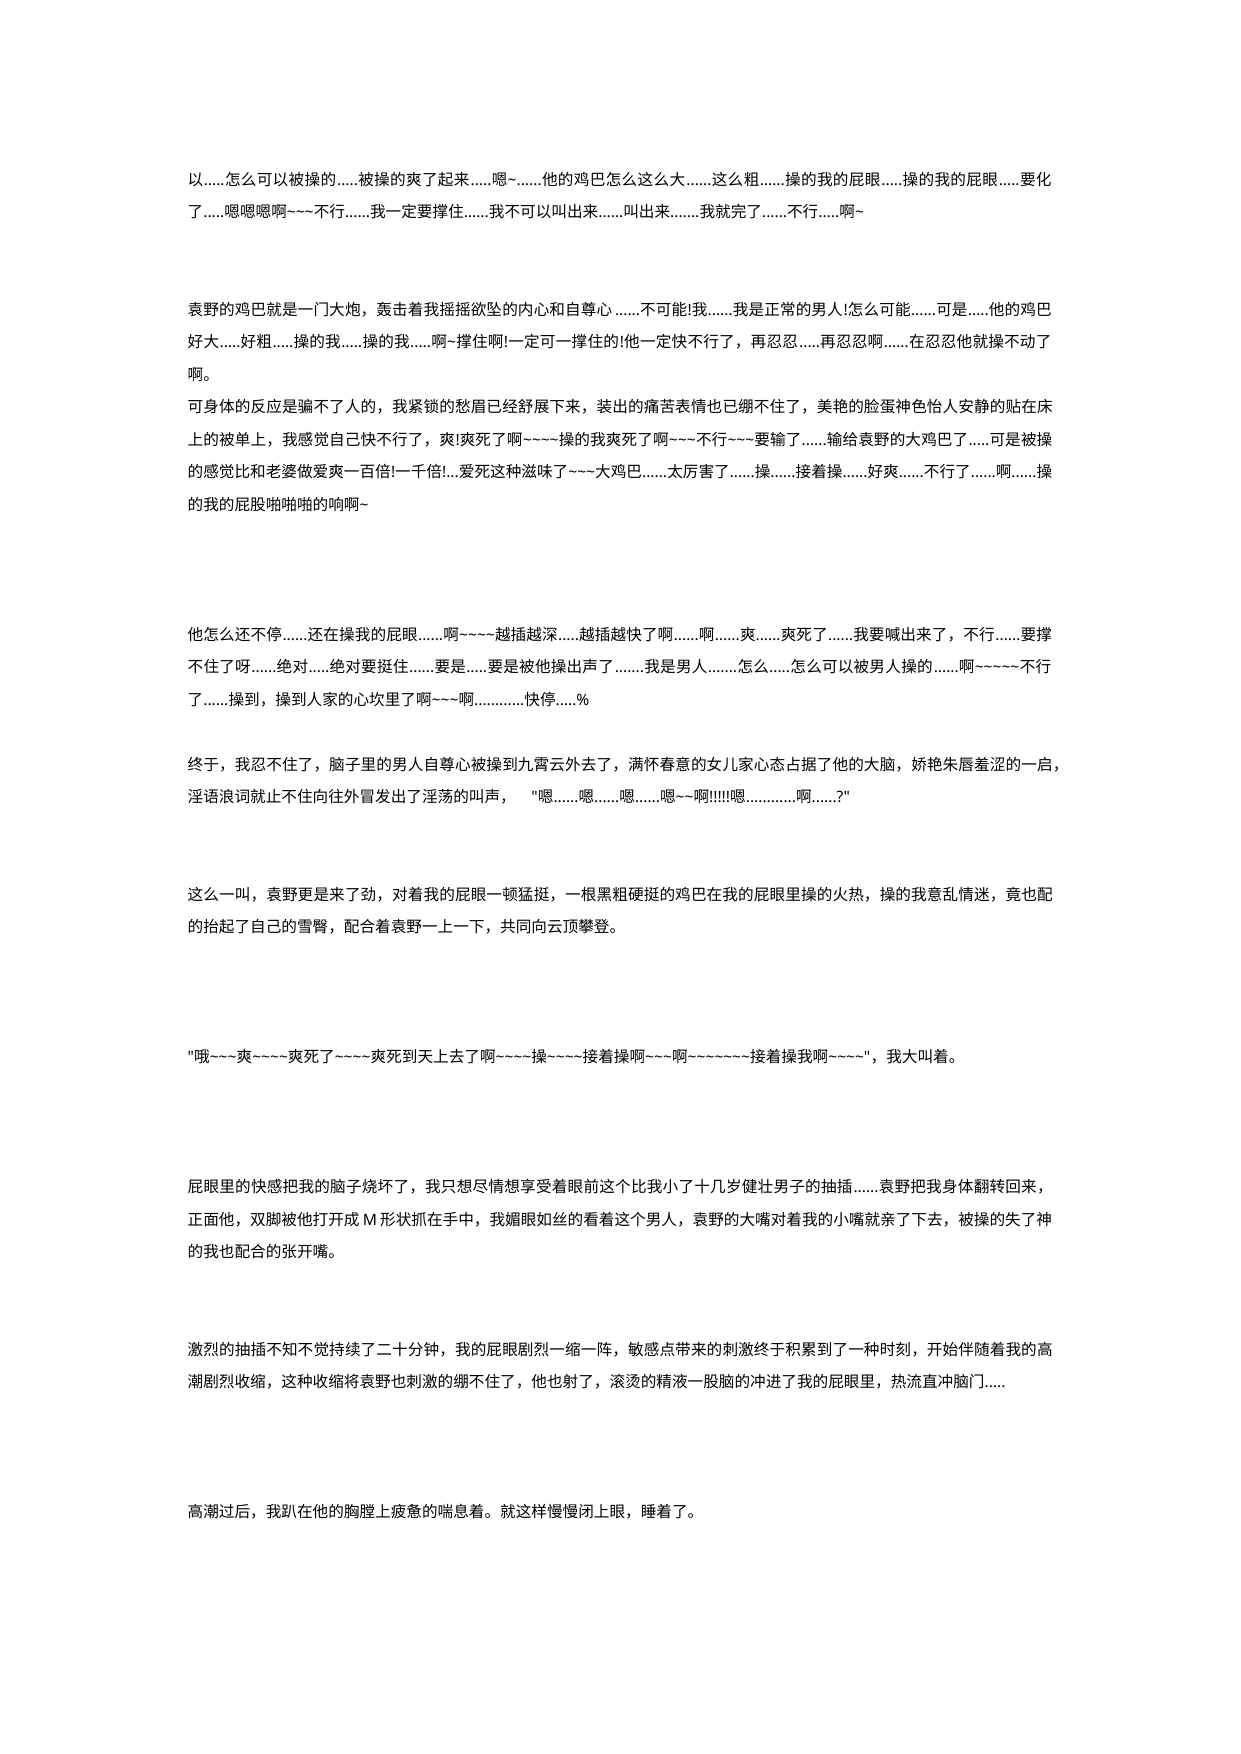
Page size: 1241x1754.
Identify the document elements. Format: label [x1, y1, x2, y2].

text [187, 162, 1053, 1527]
